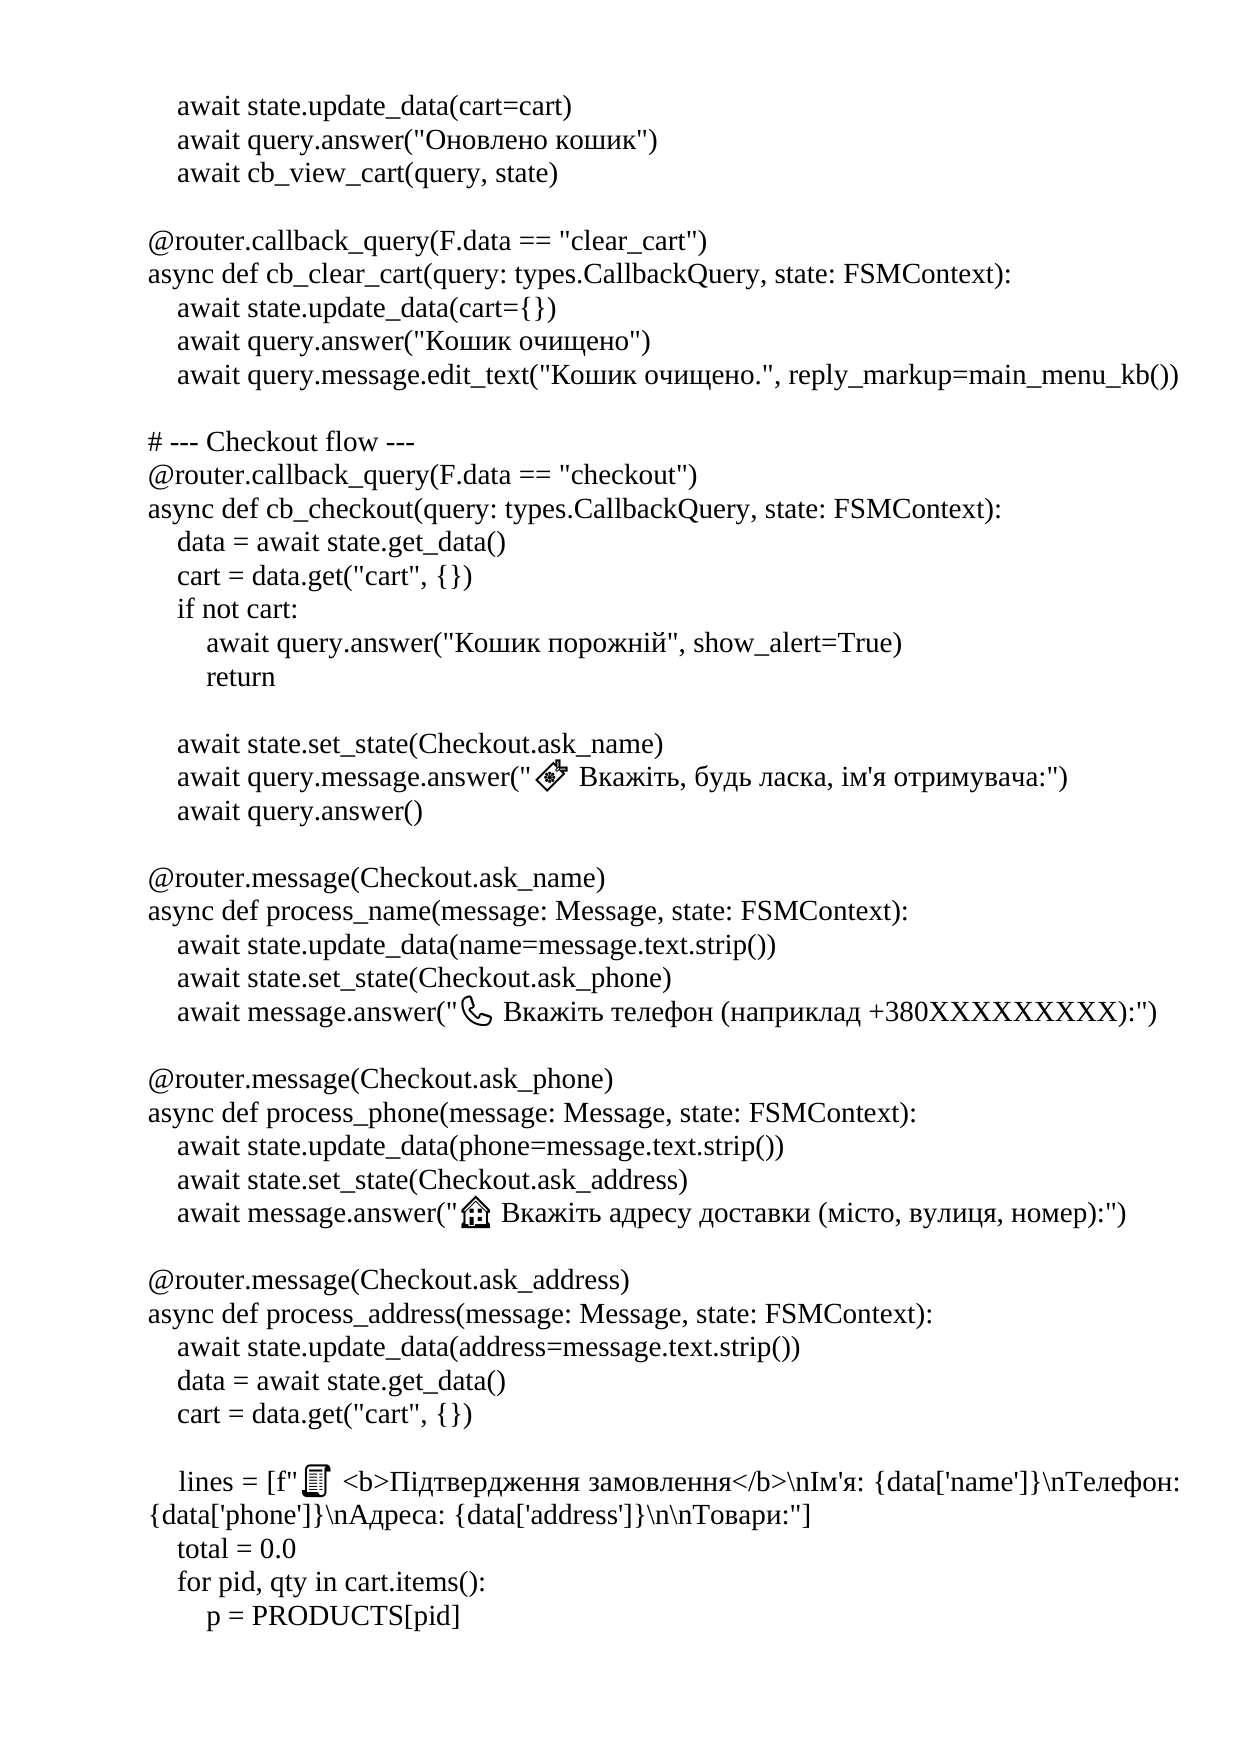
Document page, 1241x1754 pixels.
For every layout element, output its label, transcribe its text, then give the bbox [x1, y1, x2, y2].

text await query.answer() [148, 793, 1181, 826]
text return [148, 659, 1181, 692]
text cart = data.get("cart", {}) [148, 558, 1181, 592]
text total = 0.0 [148, 1531, 1181, 1564]
text @router.message(Checkout.ask_name) [148, 860, 1181, 893]
text await cb_view_cart(query, state) [148, 156, 1181, 189]
text lines = [f"🧾 <b>Підтвердження замовлення</b>\nІм'я: {data['name']}\nТелефон: {data['phone']}\nАдреса: {data['address']}\n\nТовари:"] [148, 1464, 1181, 1531]
text await state.update_data(cart=cart) [148, 88, 1181, 122]
text async def cb_clear_cart(query: types.CallbackQuery, state: FSMContext): [148, 256, 1181, 290]
text await state.update_data(phone=message.text.strip()) [148, 1128, 1181, 1162]
text await state.update_data(name=message.text.strip()) [148, 927, 1181, 961]
text @router.callback_query(F.data == "clear_cart") [148, 223, 1181, 256]
text # --- Checkout flow --- [148, 424, 1181, 457]
text p = PRODUCTS[pid] [148, 1598, 1181, 1631]
text await query.answer("Кошик очищено") [148, 323, 1181, 357]
text for pid, qty in cart.items(): [148, 1564, 1181, 1598]
text await state.set_state(Checkout.ask_phone) [148, 961, 1181, 994]
text async def process_address(message: Message, state: FSMContext): [148, 1296, 1181, 1329]
text await message.answer("📞 Вкажіть телефон (наприклад +380XXXXXXXXX):") [148, 994, 1181, 1028]
text await query.message.edit_text("Кошик очищено.", reply_markup=main_menu_kb()) [148, 357, 1181, 390]
text async def cb_checkout(query: types.CallbackQuery, state: FSMContext): [148, 491, 1181, 524]
text cart = data.get("cart", {}) [148, 1397, 1181, 1430]
text await state.update_data(address=message.text.strip()) [148, 1329, 1181, 1363]
text @router.callback_query(F.data == "checkout") [148, 457, 1181, 491]
text await query.answer("Кошик порожній", show_alert=True) [148, 625, 1181, 659]
text await query.answer("Оновлено кошик") [148, 122, 1181, 156]
text if not cart: [148, 592, 1181, 625]
text @router.message(Checkout.ask_phone) [148, 1061, 1181, 1095]
text await message.answer("🏠 Вкажіть адресу доставки (місто, вулиця, номер):") [148, 1195, 1181, 1229]
text data = await state.get_data() [148, 1363, 1181, 1397]
text async def process_name(message: Message, state: FSMContext): [148, 893, 1181, 927]
text await state.update_data(cart={}) [148, 290, 1181, 323]
text await state.set_state(Checkout.ask_address) [148, 1162, 1181, 1195]
text async def process_phone(message: Message, state: FSMContext): [148, 1095, 1181, 1128]
text await state.set_state(Checkout.ask_name) [148, 726, 1181, 759]
text await query.message.answer("🔖 Вкажіть, будь ласка, ім'я отримувача:") [148, 759, 1181, 793]
text data = await state.get_data() [148, 524, 1181, 558]
text @router.message(Checkout.ask_address) [148, 1262, 1181, 1296]
